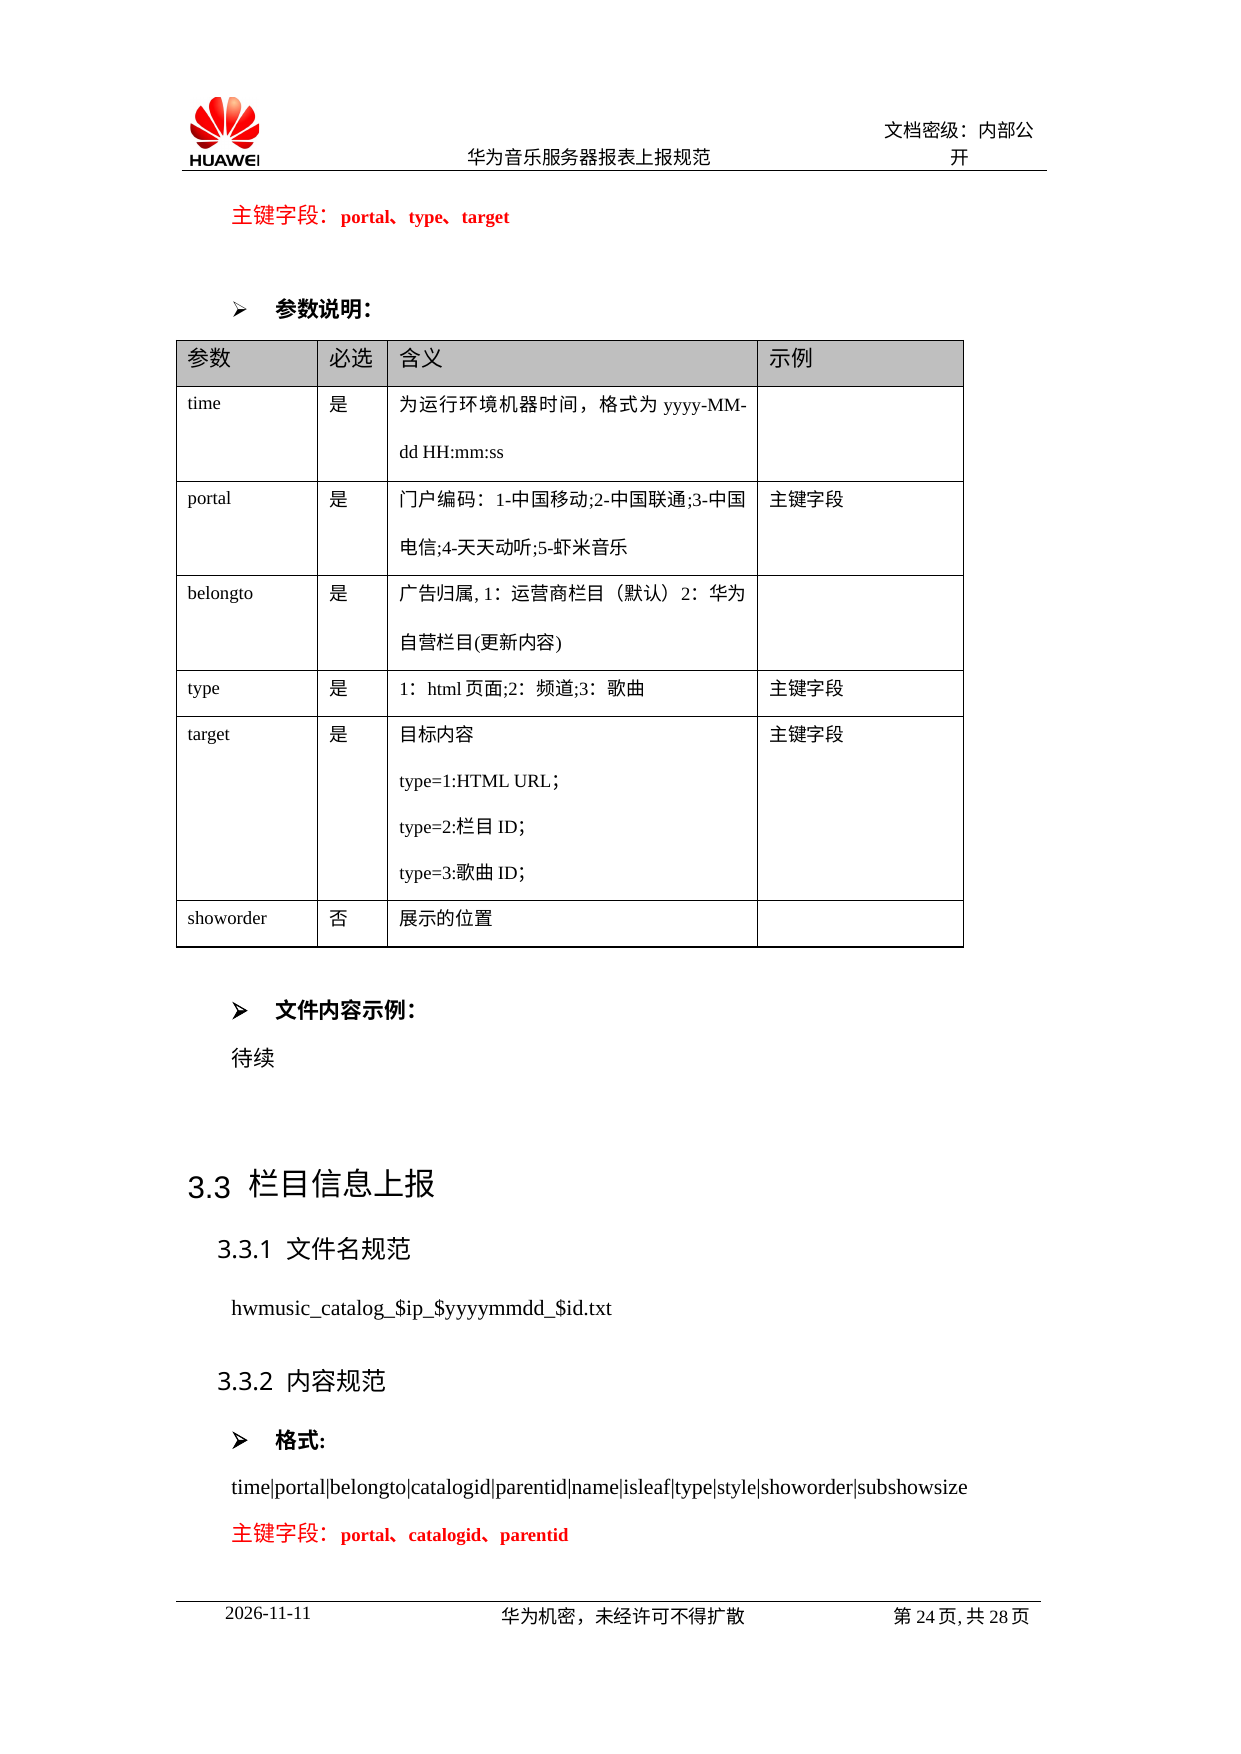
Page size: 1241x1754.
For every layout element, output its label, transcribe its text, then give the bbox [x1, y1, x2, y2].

text 主键字段：portal、type、target [187, 198, 1053, 231]
table_cell [758, 901, 963, 946]
picture [190, 97, 260, 166]
table_cell showorder [177, 901, 317, 946]
subtitle 文件名规范 [217, 1229, 1053, 1266]
table_cell 主键字段 [758, 717, 963, 900]
table_header 必选 [318, 341, 387, 386]
text 待续 [187, 1041, 1053, 1073]
table_cell [758, 387, 963, 481]
table_cell 1：html页面;2：频道;3：歌曲 [388, 671, 757, 716]
table_cell 是 [318, 717, 387, 900]
table_cell [758, 576, 963, 670]
table_cell 否 [318, 901, 387, 946]
table_cell belongto [177, 576, 317, 670]
table_cell 是 [318, 482, 387, 575]
table_header 参数 [177, 341, 317, 386]
list 格式: [231, 1422, 1053, 1455]
table_cell target [177, 717, 317, 900]
table_cell type [177, 671, 317, 716]
table_cell 是 [318, 387, 387, 481]
table_cell 是 [318, 671, 387, 716]
subtitle 栏目信息上报 [187, 1159, 1053, 1204]
table_cell 广告归属, 1：运营商栏目（默认）2：华为自营栏目(更新内容) [388, 576, 757, 670]
table_cell time [177, 387, 317, 481]
text time|portal|belongto|catalogid|parentid|name|isleaf|type|style|showorder|subshowsize [187, 1471, 1053, 1503]
table_cell portal [177, 482, 317, 575]
table_cell 为运行环境机器时间，格式为yyyy-MM-dd HH:mm:ss [388, 387, 757, 481]
table_cell 门户编码：1-中国移动;2-中国联通;3-中国电信;4-天天动听;5-虾米音乐 [388, 482, 757, 575]
list 文件内容示例： [231, 993, 1053, 1025]
list 参数说明： [231, 291, 1053, 324]
table_header 含义 [388, 341, 757, 386]
table_header 示例 [758, 341, 963, 386]
text hwmusic_catalog_$ip_$yyyymmdd_$id.txt [187, 1291, 1053, 1323]
table_cell 是 [318, 576, 387, 670]
table_cell 主键字段 [758, 671, 963, 716]
table_cell 主键字段 [758, 482, 963, 575]
table_cell 目标内容 type=1:HTML URL； type=2:栏目ID； type=3:歌曲ID； [388, 717, 757, 900]
table_cell 展示的位置 [388, 901, 757, 946]
text 主键字段：portal、catalogid、parentid [187, 1516, 1053, 1548]
subtitle 内容规范 [217, 1361, 1053, 1397]
